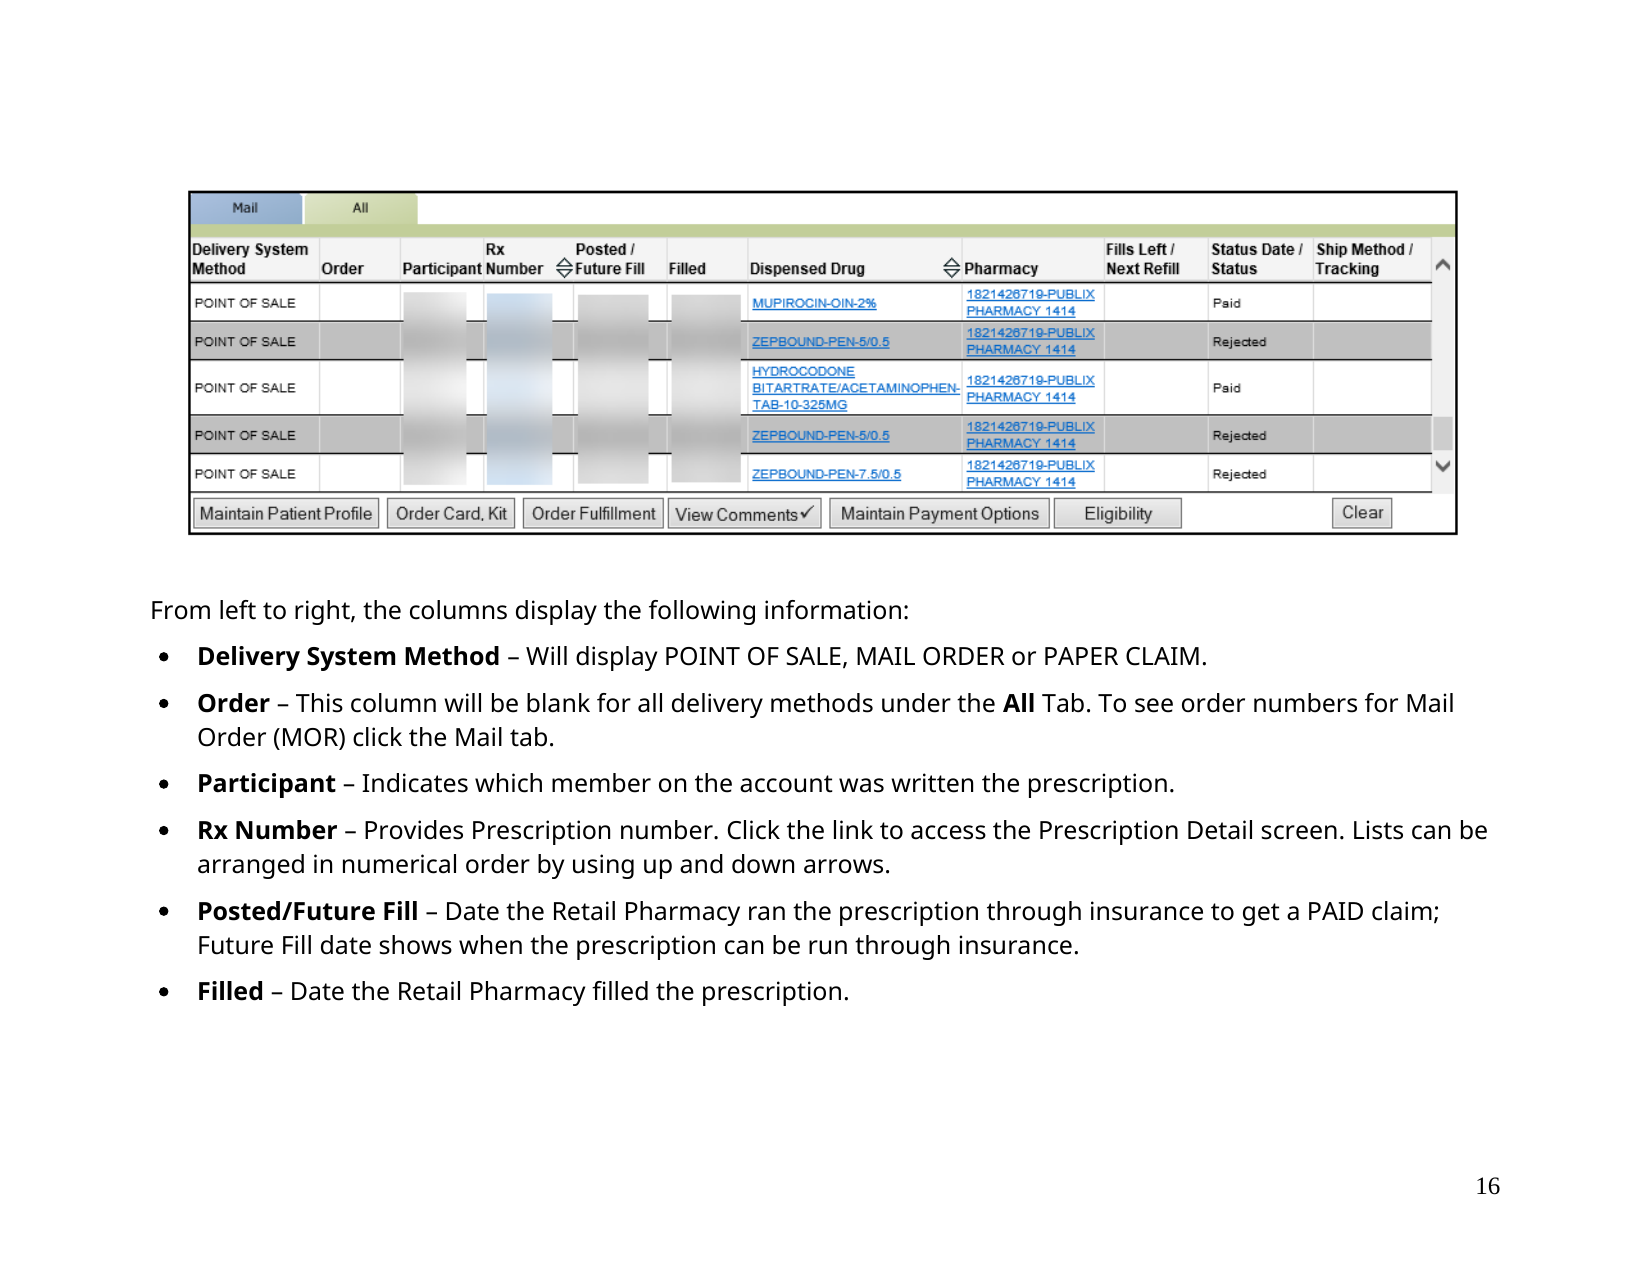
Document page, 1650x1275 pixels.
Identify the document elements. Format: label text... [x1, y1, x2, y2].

list Posted/Future Fill – Date the Retail Pharmacy ran the prescription through insurance to get a PAID claim; Future Fill date shows when the prescription can be run through insurance. [159, 893, 1500, 961]
list Filled – Date the Retail Pharmacy filled the prescription. [159, 974, 1500, 1008]
list Order – This column will be blank for all delivery methods under the All Tab. To see order numbers for Mail Order (MOR) click the Mail tab. [159, 685, 1500, 753]
picture [187, 187, 1463, 539]
text From left to right, the columns display the following information: [150, 592, 1500, 626]
list Delivery System Method – Will display POINT OF SALE, MAIL ORDER or PAPER CLAIM. [159, 639, 1500, 673]
list Rx Number – Provides Prescription number. Click the link to access the Prescription Detail screen. Lists can be arranged in numerical order by using up and down arrows. [159, 813, 1500, 881]
list Participant – Indicates which member on the account was written the prescription. [159, 766, 1500, 800]
